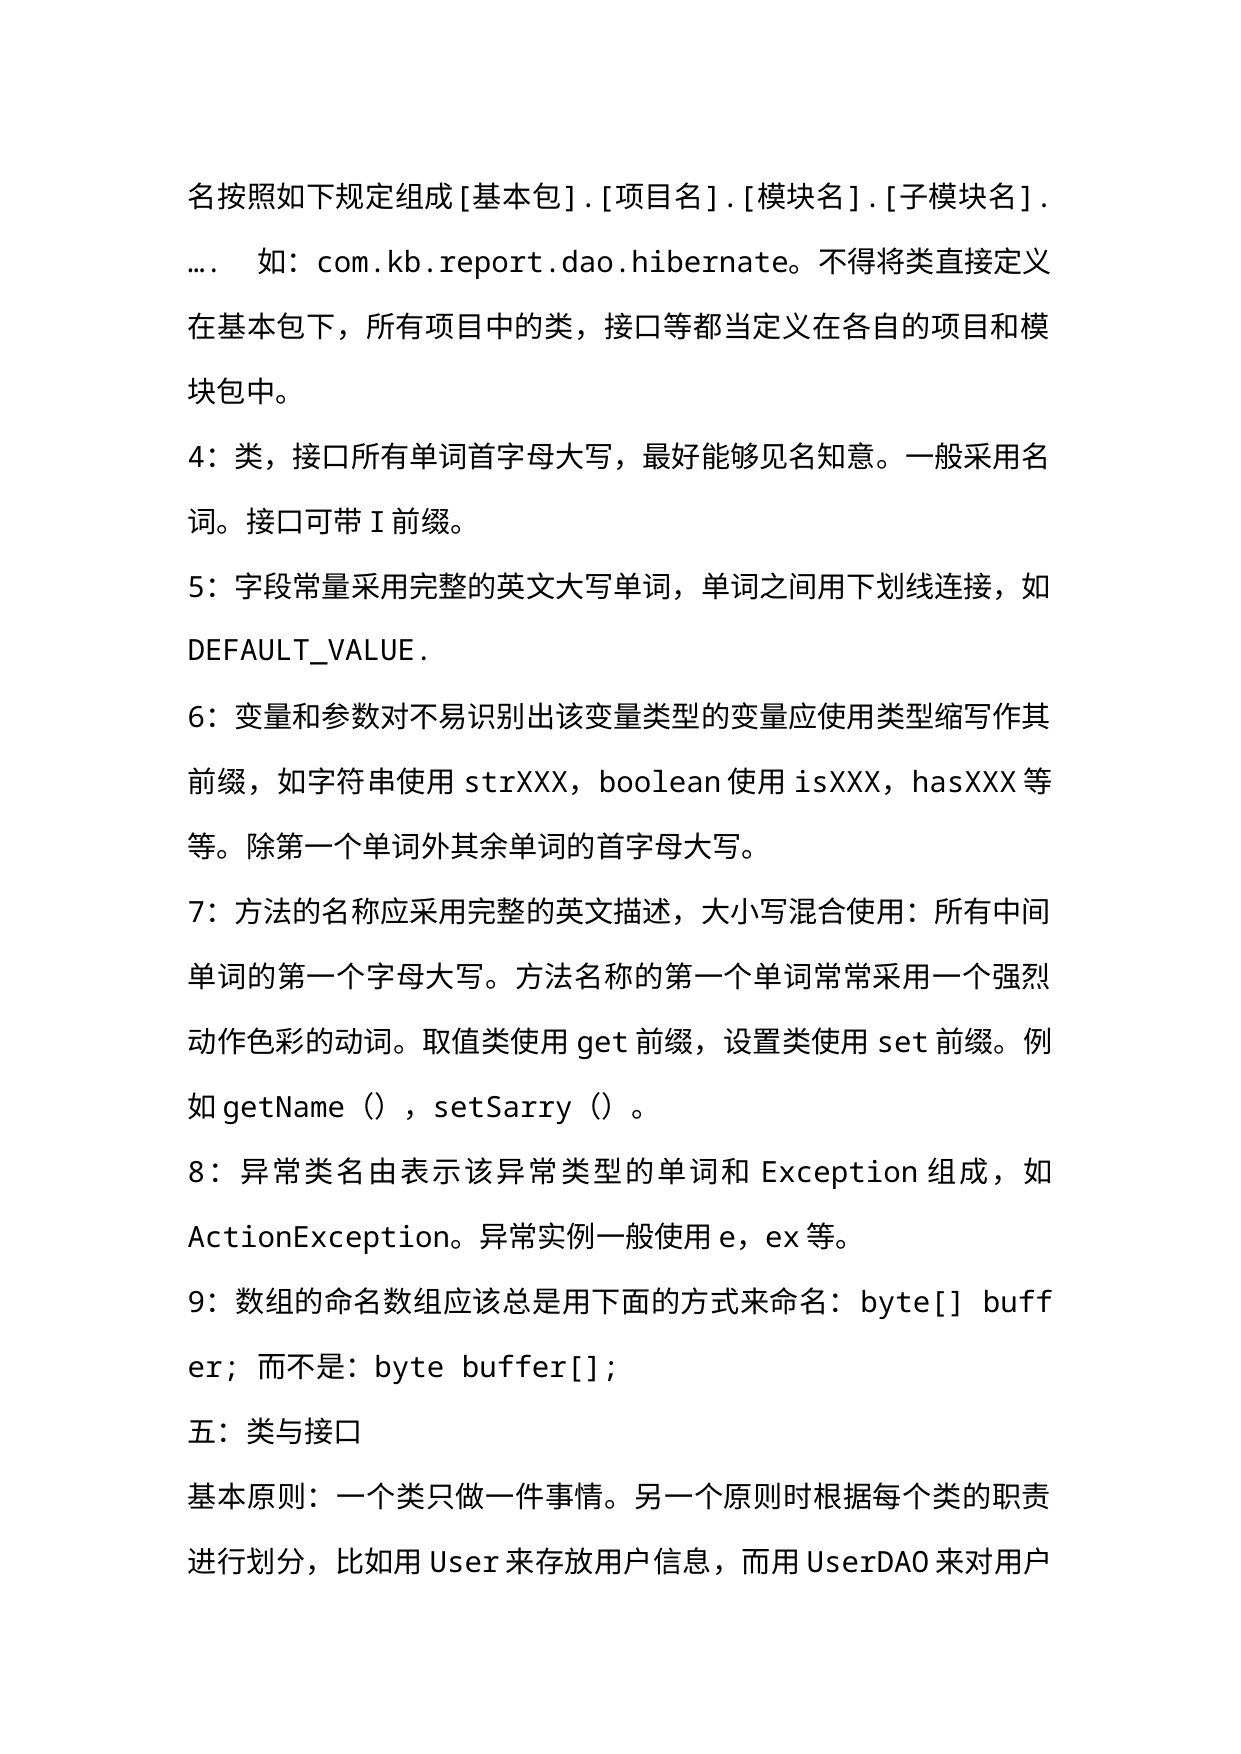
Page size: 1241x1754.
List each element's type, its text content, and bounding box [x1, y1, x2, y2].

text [187, 162, 1053, 422]
text 4：类，接口所有单词首字母大写，最好能够见名知意。一般采用名词。接口可带I前缀。 [187, 422, 1053, 552]
text 9：数组的命名数组应该总是用下面的方式来命名：byte[] buffer; 而不是：byte buffer[]; [187, 1267, 1053, 1397]
text 8：异常类名由表示该异常类型的单词和Exception组成，如ActionException。异常实例一般使用e，ex等。 [187, 1137, 1053, 1267]
text 五：类与接口 [187, 1397, 1053, 1462]
text 6：变量和参数对不易识别出该变量类型的变量应使用类型缩写作其前缀，如字符串使用strXXX，boolean使用isXXX，hasXXX等等。除第一个单词外其余单词的首字母大写。 [187, 682, 1053, 877]
text 5：字段常量采用完整的英文大写单词，单词之间用下划线连接，如DEFAULT_VALUE. [187, 552, 1053, 682]
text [187, 1462, 1053, 1592]
text 7：方法的名称应采用完整的英文描述，大小写混合使用：所有中间单词的第一个字母大写。方法名称的第一个单词常常采用一个强烈动作色彩的动词。取值类使用get前缀，设置类使用set前缀。例如getName（），setSarry（）。 [187, 877, 1053, 1137]
